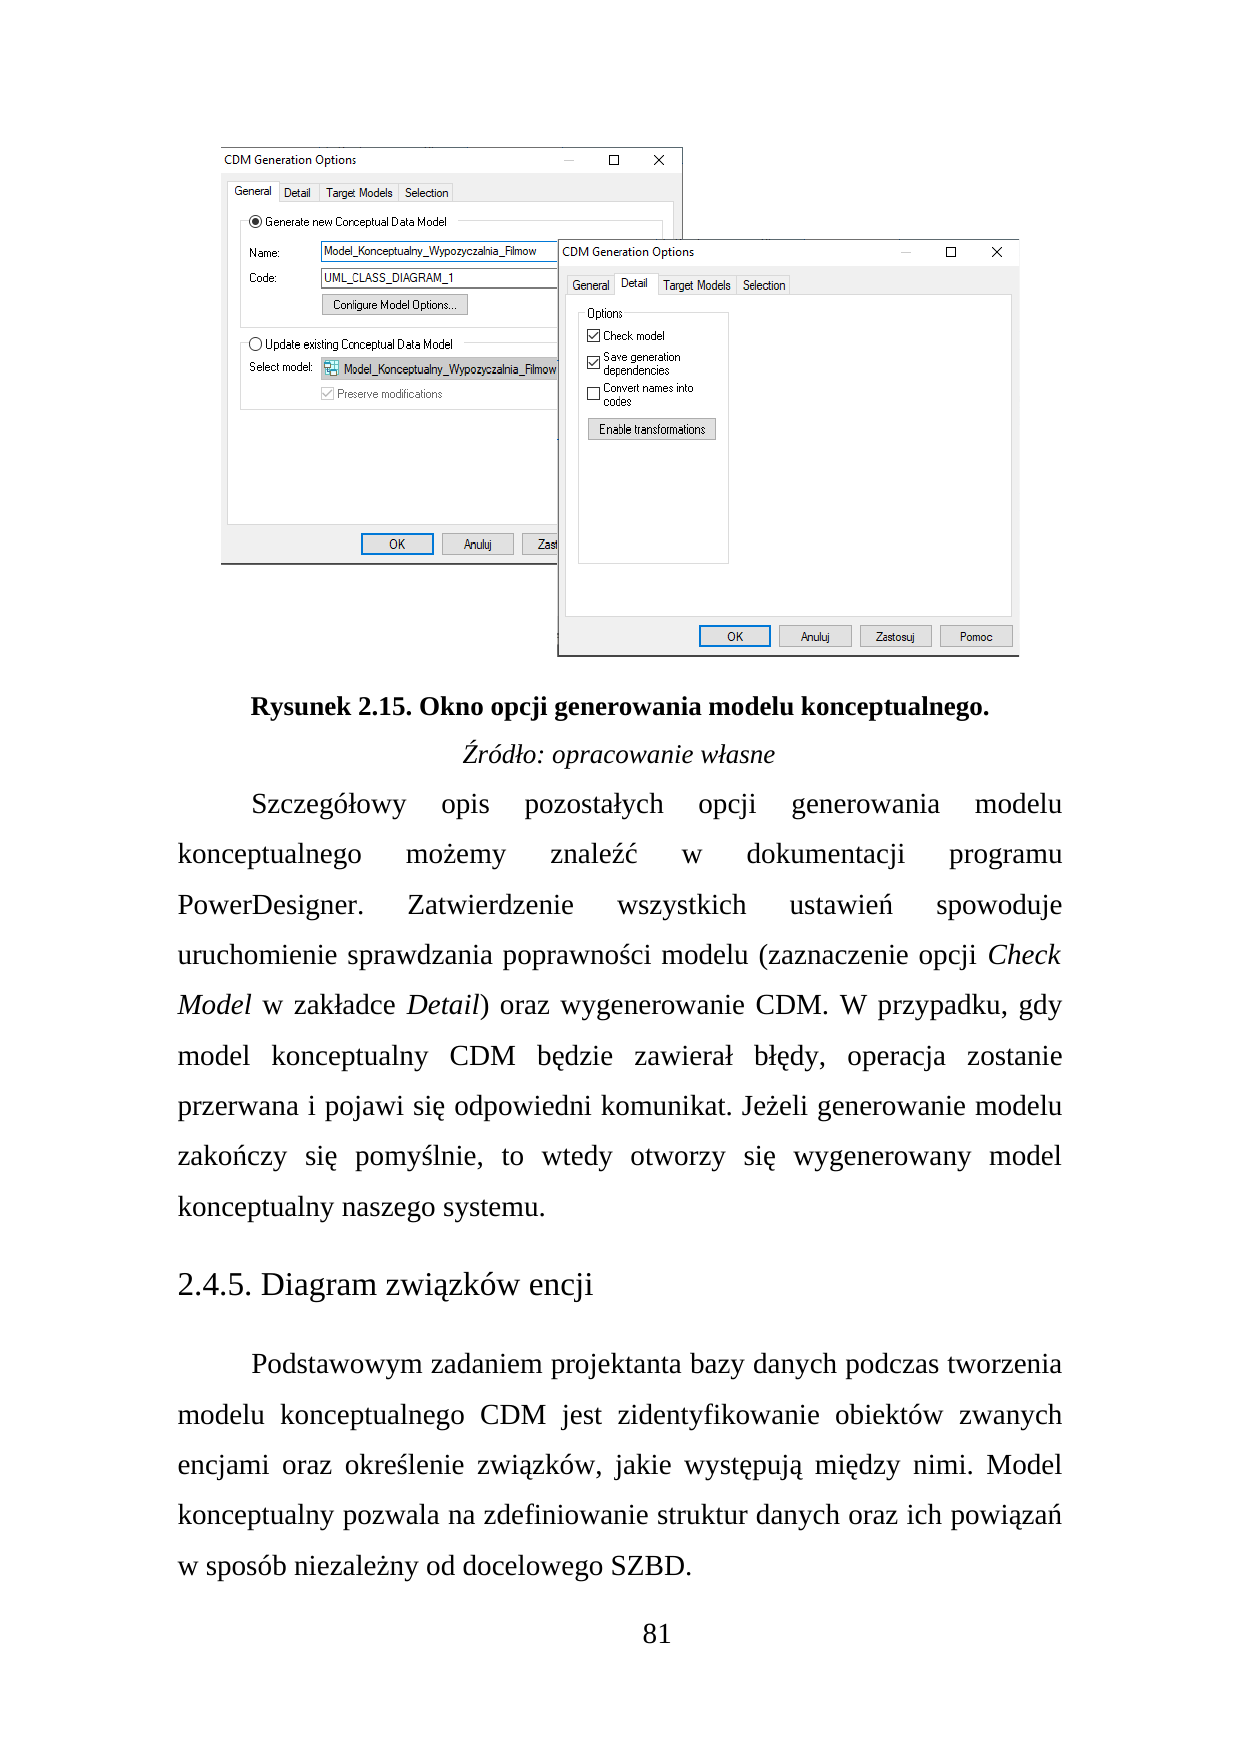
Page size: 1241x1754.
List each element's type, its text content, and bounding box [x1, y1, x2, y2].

subtitle 2.4.5. Diagram związków encji [177, 1264, 1063, 1302]
text Źródło: opracowanie własne [177, 738, 1063, 769]
text Podstawowym zadaniem projektanta bazy danych podczas tworzenia modelu konceptualnego CDM jest zidentyfikowanie obiektów zwanych encjami oraz określenie związków, jakie występują między nimi. Model konceptualny pozwala na zdefiniowanie struktur danych oraz ich powiązań w sposób niezależny od docelowego SZBD. [177, 1346, 1063, 1581]
text Rysunek 2.15. Okno opcji generowania modelu konceptualnego. [177, 691, 1063, 722]
picture [221, 147, 1020, 657]
text Szczegółowy opis pozostałych opcji generowania modelu konceptualnego możemy znaleźć w dokumentacji programu PowerDesigner. Zatwierdzenie wszystkich ustawień spowoduje uruchomienie sprawdzania poprawności modelu (zaznaczenie opcji Check Model w zakładce Detail) oraz wygenerowanie CDM. W przypadku, gdy model konceptualny CDM będzie zawierał błędy, operacja zostanie przerwana i pojawi się odpowiedni komunikat. Jeżeli generowanie modelu zakończy się pomyślnie, to wtedy otworzy się wygenerowany model konceptualny naszego systemu. [177, 786, 1063, 1222]
